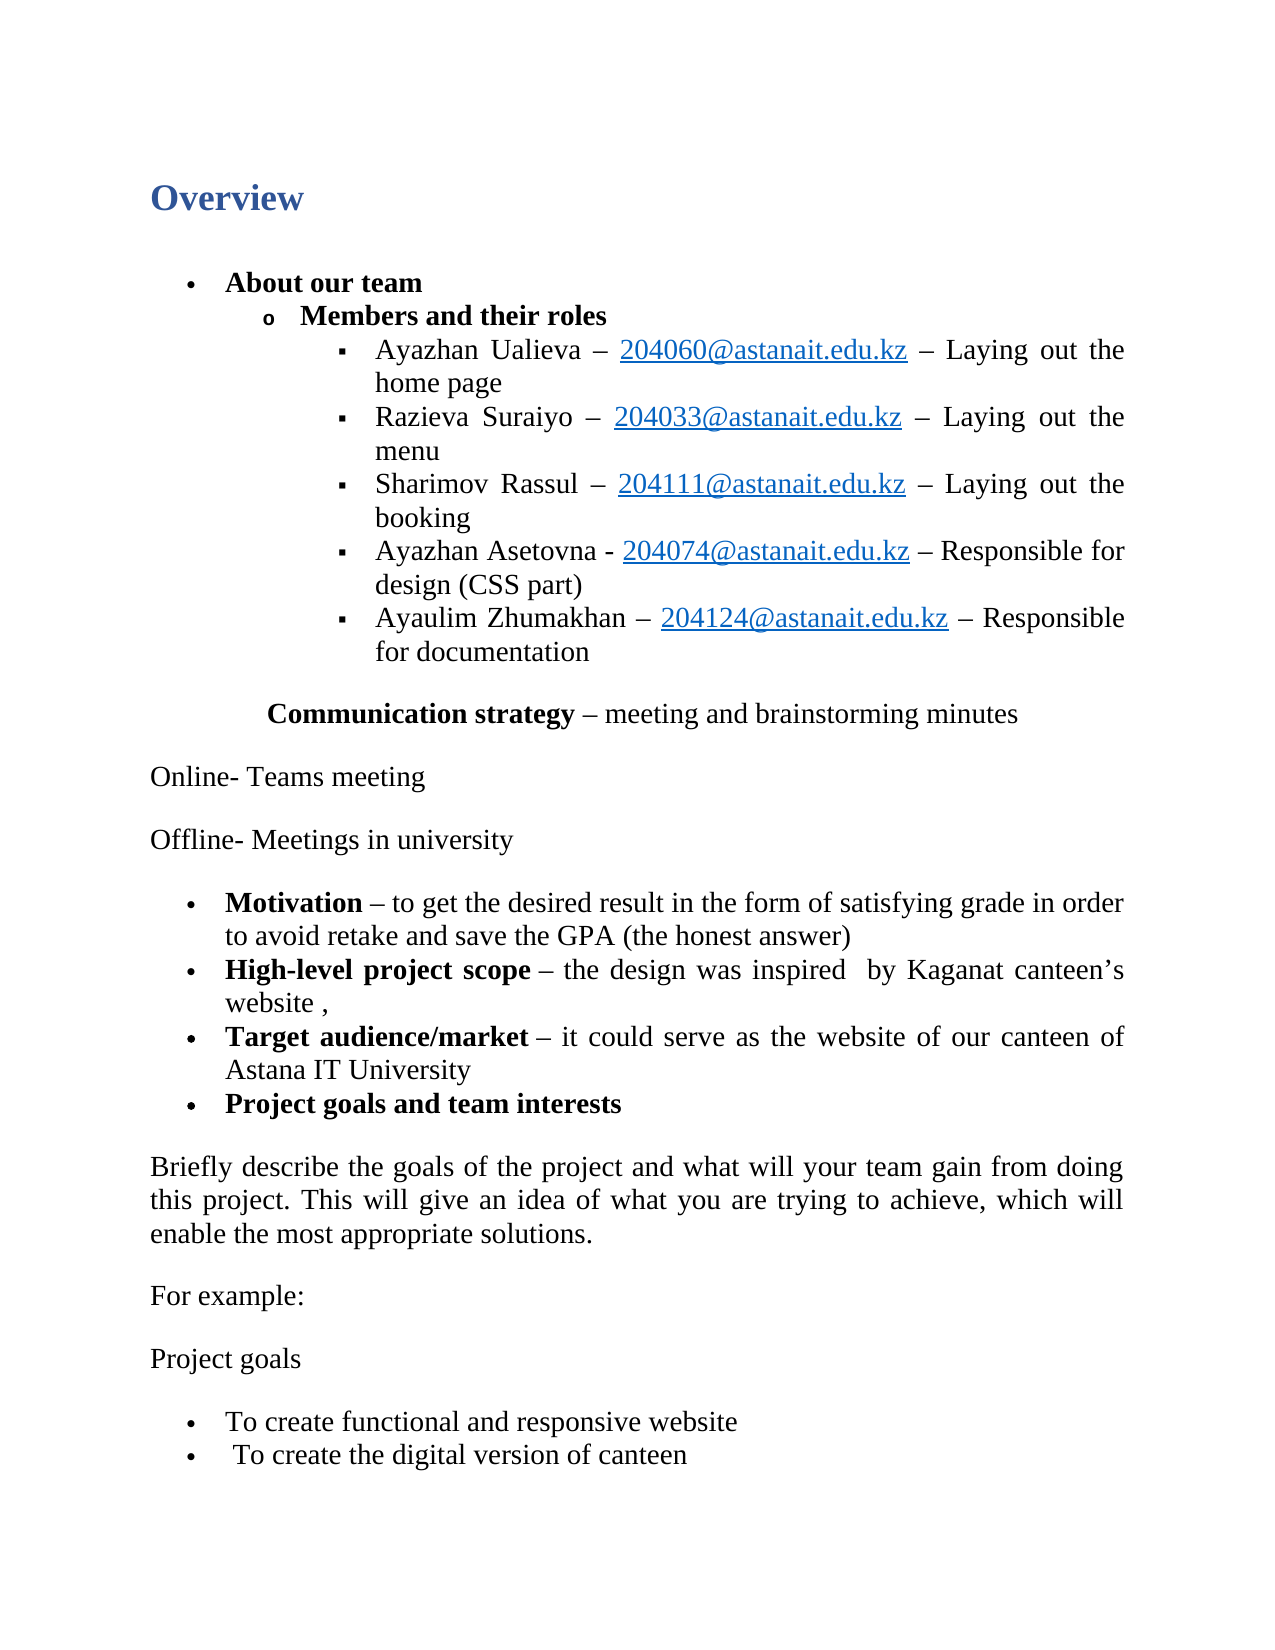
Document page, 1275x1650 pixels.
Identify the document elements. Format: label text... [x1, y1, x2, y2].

list To create the digital version of canteen [187, 1437, 1125, 1471]
list High-level project scope – the design was inspired by Kaganat canteen’s website , [187, 952, 1125, 1019]
list Target audience/market – it could serve as the website of our canteen of Astana IT University [187, 1019, 1125, 1086]
list Razieva Suraiyo – 204033@astanait.edu.kz – Laying out the menu [337, 399, 1125, 466]
text Offline- Meetings in university [150, 822, 1125, 856]
text For example: [150, 1278, 1125, 1312]
text Briefly describe the goals of the project and what will your team gain from doing this project. This will give an idea of what you are trying to achieve, which will enable the most appropriate solutions. [150, 1149, 1125, 1249]
list Ayaulim Zhumakhan – 204124@astanait.edu.kz – Responsible for documentation [337, 600, 1125, 667]
text Project goals [150, 1341, 1125, 1375]
list About our team [187, 265, 1125, 298]
list Sharimov Rassul – 204111@astanait.edu.kz – Laying out the booking [337, 466, 1125, 533]
list Project goals and team interests [187, 1086, 1125, 1119]
list Ayazhan Ualieva – 204060@astanait.edu.kz – Laying out the home page [337, 332, 1125, 399]
list Members and their roles [262, 298, 1125, 332]
list Ayazhan Asetovna - 204074@astanait.edu.kz – Responsible for design (CSS part) [337, 533, 1125, 600]
text Online- Teams meeting [150, 759, 1125, 793]
list To create functional and responsive website [187, 1404, 1125, 1437]
subtitle Overview [150, 175, 1125, 218]
text Communication strategy – meeting and brainstorming minutes [150, 697, 1125, 730]
list Motivation – to get the desired result in the form of satisfying grade in order to avoid retake and save the GPA (the honest answer) [187, 885, 1125, 952]
